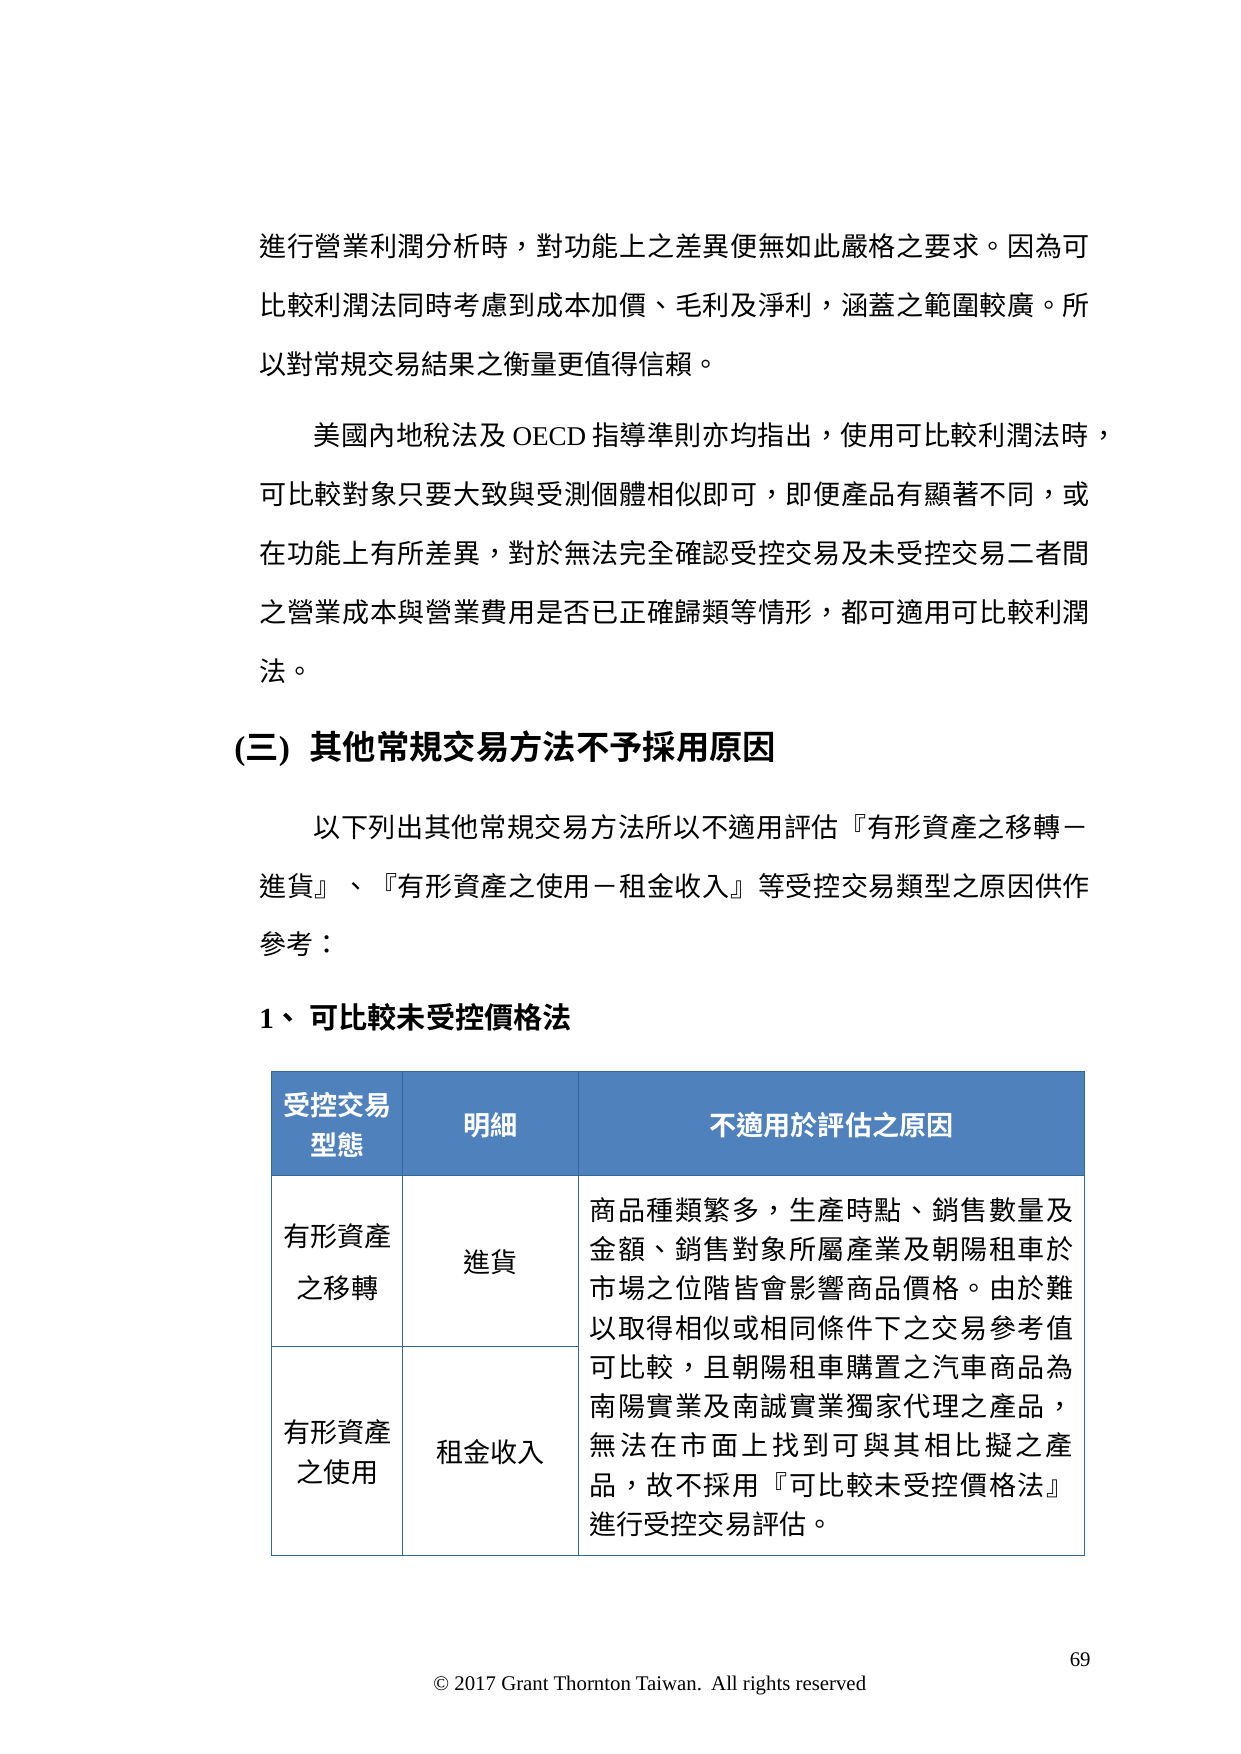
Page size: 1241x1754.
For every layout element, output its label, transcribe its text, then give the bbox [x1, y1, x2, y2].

text 美國內地稅法及OECD指導準則亦均指出，使用可比較利潤法時，可比較對象只要大致與受測個體相似即可，即便產品有顯著不同，或在功能上有所差異，對於無法完全確認受控交易及未受控交易二者間之營業成本與營業費用是否已正確歸類等情形，都可適用可比較利潤法。 [259, 414, 1090, 689]
list 可比較未受控價格法 [259, 995, 1090, 1037]
text 以下列出其他常規交易方法所以不適用評估『有形資產之移轉－進貨』、『有形資產之使用－租金收入』等受控交易類型之原因供作參考： [259, 806, 1090, 963]
table_cell 有形資產 之移轉 [272, 1176, 402, 1346]
subtitle 其他常規交易方法不予採用原因 [234, 721, 1090, 769]
table_cell 租金收入 [403, 1347, 578, 1555]
table_header 不適用於評估之原因 [579, 1072, 1084, 1175]
table_header 明細 [403, 1072, 578, 1175]
table_cell 進貨 [403, 1176, 578, 1346]
table_header 受控交易 型態 [272, 1072, 402, 1175]
table_cell 有形資產之使用 [272, 1347, 402, 1555]
table_cell 商品種類繁多，生產時點、銷售數量及金額、銷售對象所屬產業及朝陽租車於市場之位階皆會影響商品價格。由於難以取得相似或相同條件下之交易參考值可比較，且朝陽租車購置之汽車商品為南陽實業及南誠實業獨家代理之產品，無法在市面上找到可與其相比擬之產品，故不採用『可比較未受控價格法』進行受控交易評估。 [579, 1176, 1084, 1555]
